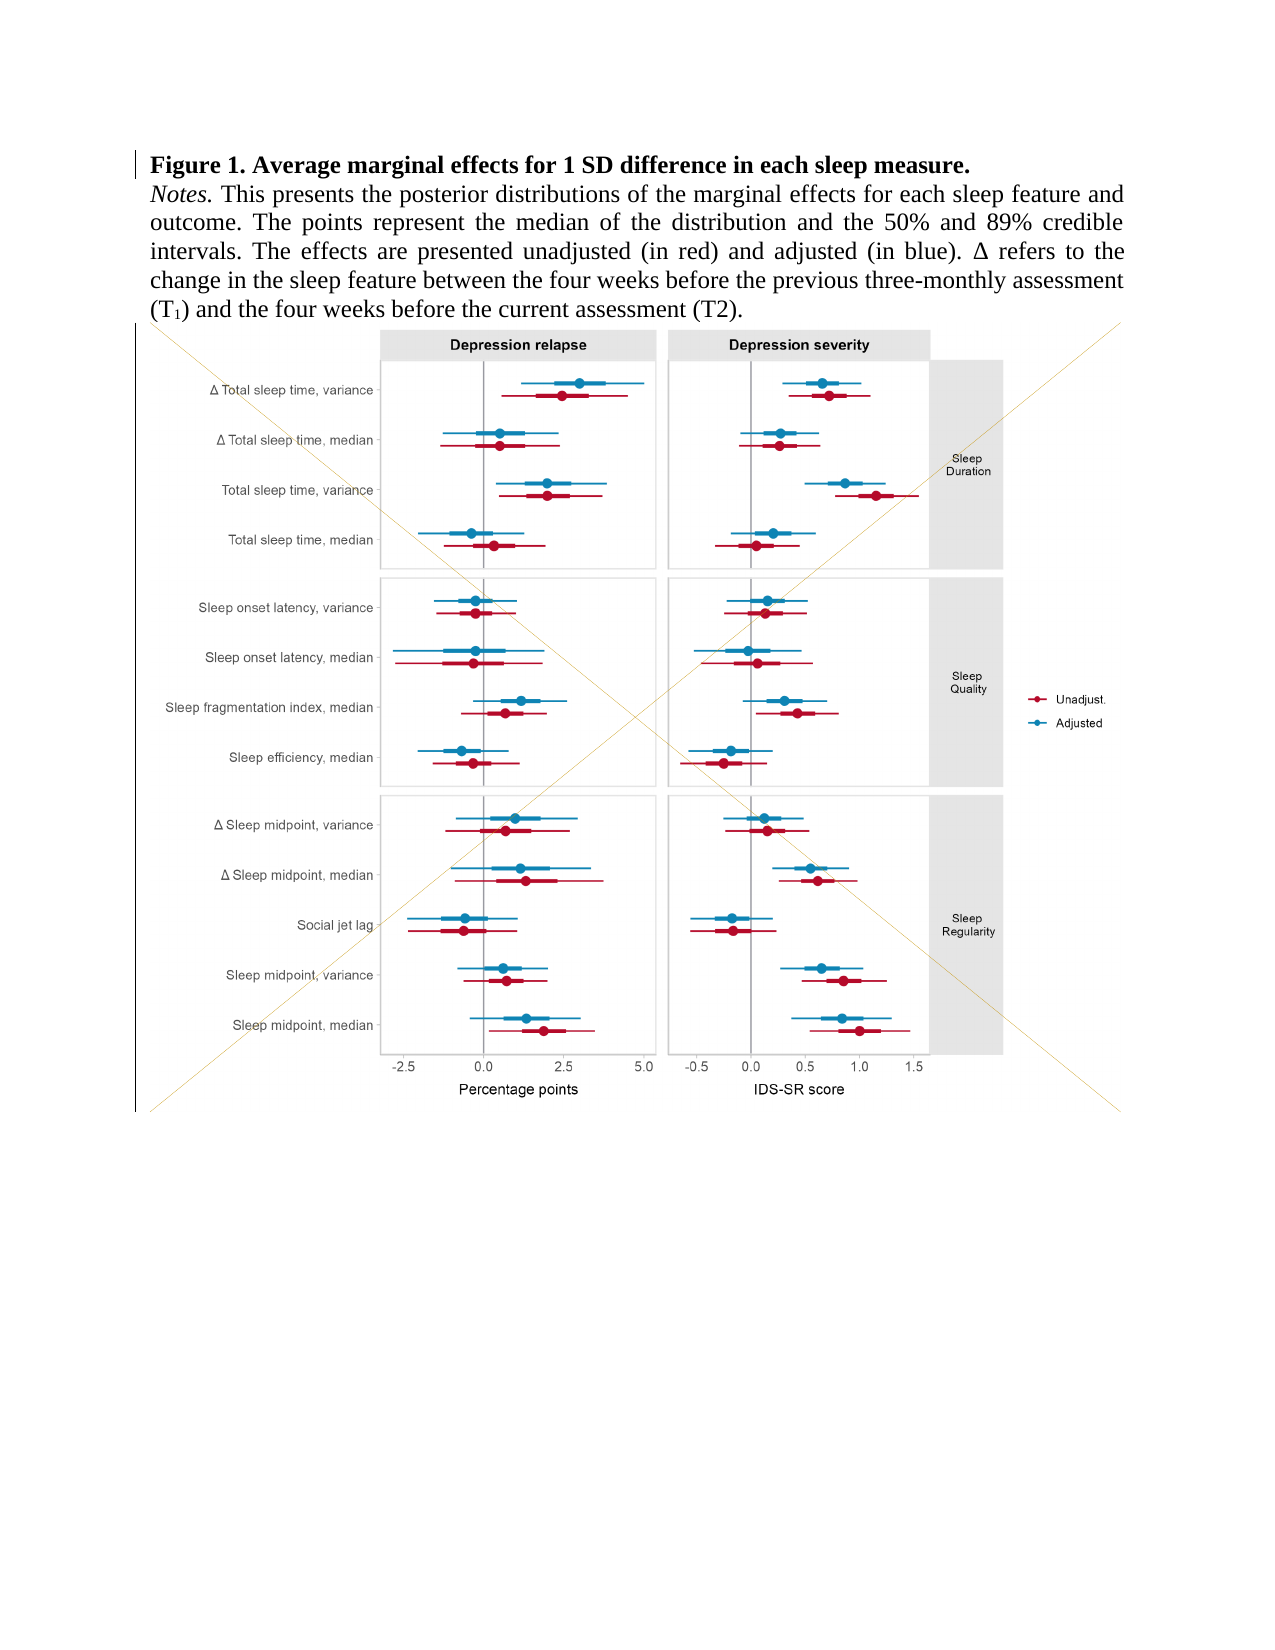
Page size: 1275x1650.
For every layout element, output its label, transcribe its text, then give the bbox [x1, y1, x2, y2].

picture [151, 322, 1119, 716]
text Notes. This presents the posterior distributions of the marginal effects for each sleep feature and outcome. The points represent the median of the distribution and the 50% and 89% credible intervals. The effects are presented unadjusted (in red) and adjusted (in blue). Δ refers to the change in the sleep feature between the four weeks before the previous three-monthly assessment (T1) and the four weeks before the current assessment (T2). [150, 179, 1125, 322]
picture [150, 324, 634, 1111]
picture [637, 324, 1121, 1111]
text Figure 1. Average marginal effects for 1 SD difference in each sleep measure. [150, 150, 1125, 179]
picture [152, 718, 1119, 1112]
